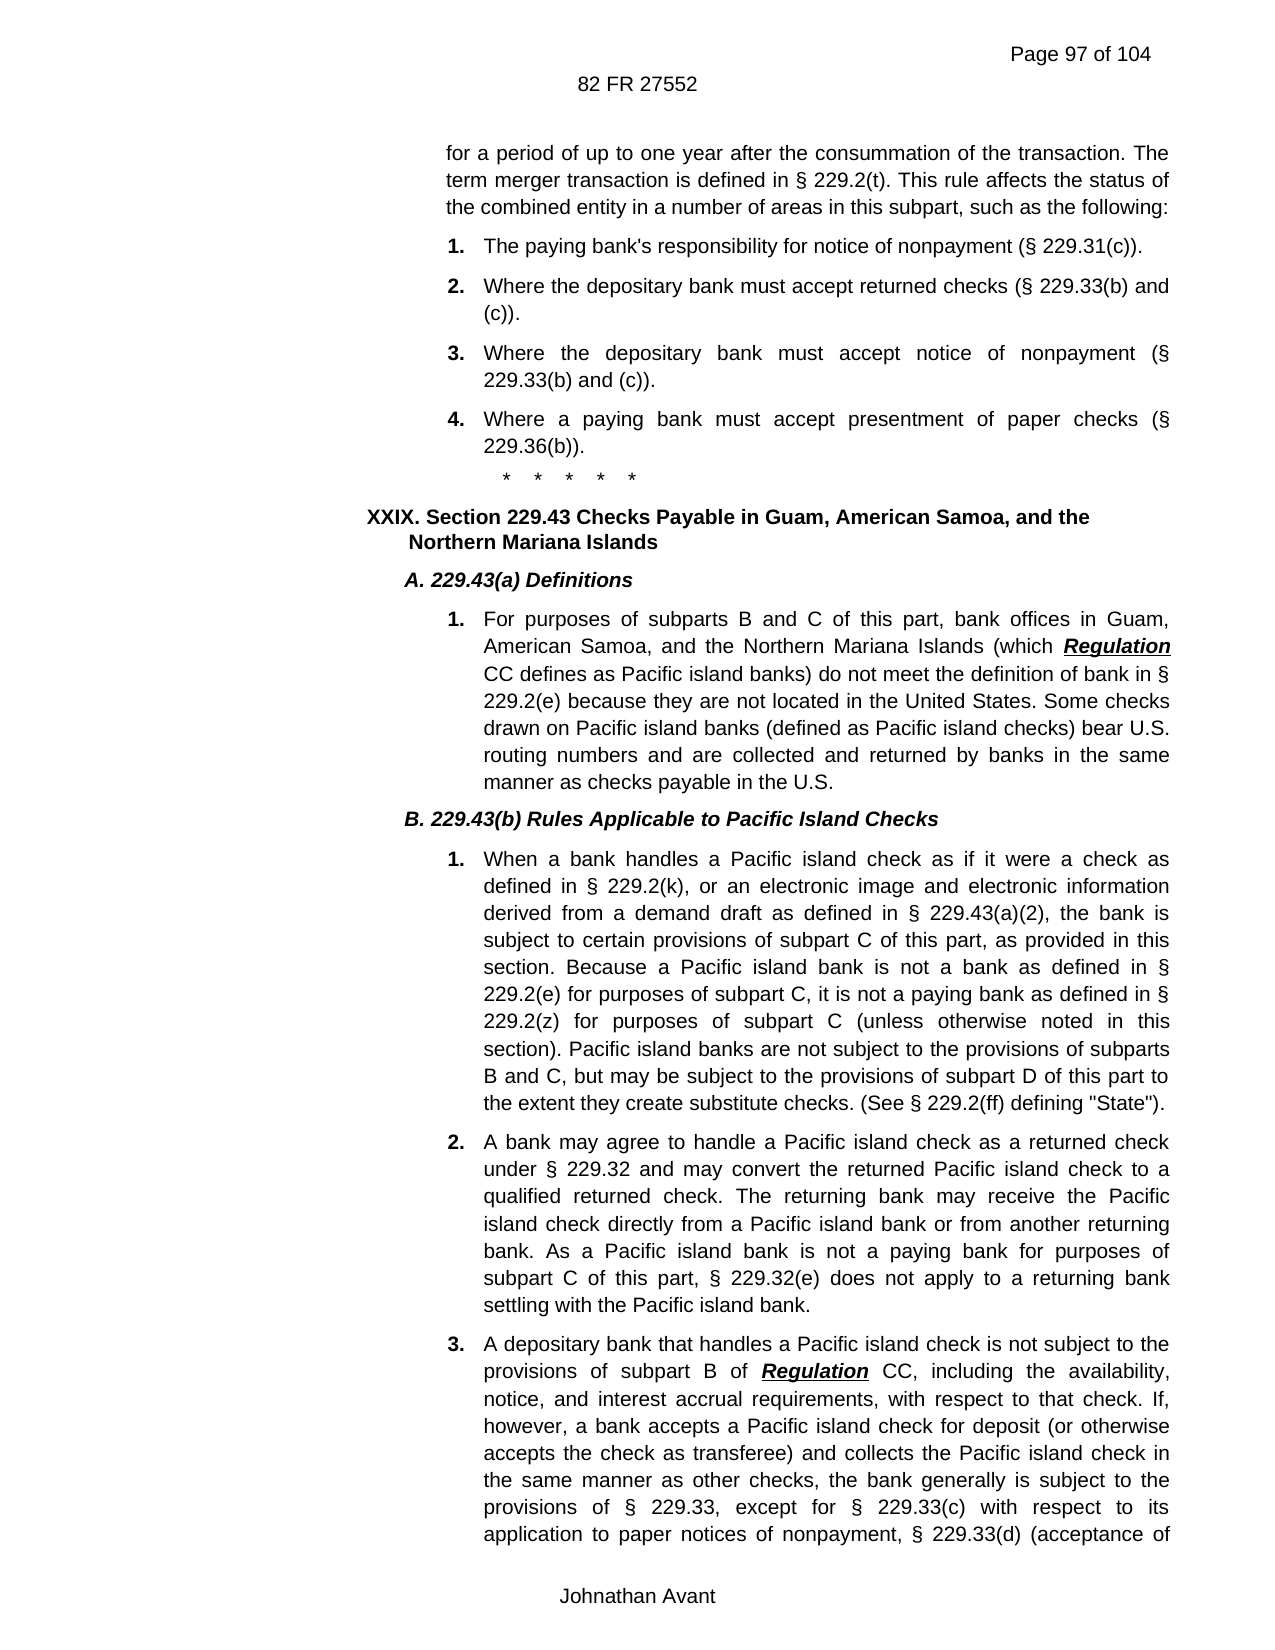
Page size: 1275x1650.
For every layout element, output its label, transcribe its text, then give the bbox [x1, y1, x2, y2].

text * * * * * [479, 464, 1171, 492]
list yable in Guam, American Samoa, and the Northern Mariana Islands [367, 504, 1171, 554]
list Where the depositary bank must accept returned checks (§ 229.33(b) and (c)). [442, 271, 1171, 325]
list Where the depositary bank must accept notice of nonpayment (§ 229.33(b) and (c)). [442, 337, 1171, 392]
list For purposes of subparts B and C of this part, bank offices in Guam, American Samoa, and the Northern Mariana Islands (which Regulation CC defines as Pacific island banks) do not meet the definition of bank in § 229.2(e) because they are not located in the United States. Some checks drawn on Pacific island banks (defined as Pacific island checks) bear U.S. routing numbers and are collected and returned by banks in the same manner as checks payable in the U.S. [442, 604, 1171, 794]
list A bank may agree to handle a Pacific island check as a returned check under § 229.32 and may convert the returned Pacific island check to a qualified returned check. The returning bank may receive the Pacific island check directly from a Pacific island bank or from another returning bank. As a Pacific island bank is not a paying bank for purposes of subpart C of this part, § 229.32(e) does not apply to a returning bank settling with the Pacific island bank. [442, 1127, 1171, 1317]
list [404, 137, 1171, 219]
list When a bank handles a Pacific island check as if it were a check as defined in § 229.2(k), or an electronic image and electronic information derived from a demand draft as defined in § 229.43(a)(2), the bank is subject to certain provisions of subpart C of this part, as provided in this section. Because a Pacific island bank is not a bank as defined in § 229.2(e) for purposes of subpart C, it is not a paying bank as defined in § 229.2(z) for purposes of subpart C (unless otherwise noted in this section). Pacific island banks are not subject to the provisions of subparts B and C, but may be subject to the provisions of subpart D of this part to the extent they create substitute checks. (See § 229.2(ff) defining "State"). [442, 844, 1171, 1114]
list The paying bank's responsibility for notice of nonpayment (§ 229.31(c)). [442, 231, 1171, 258]
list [442, 1329, 1171, 1546]
list Where a paying bank must accept presentment of paper checks (§ 229.36(b)). [442, 404, 1171, 458]
list to Pacific Island Checks [404, 806, 1171, 831]
